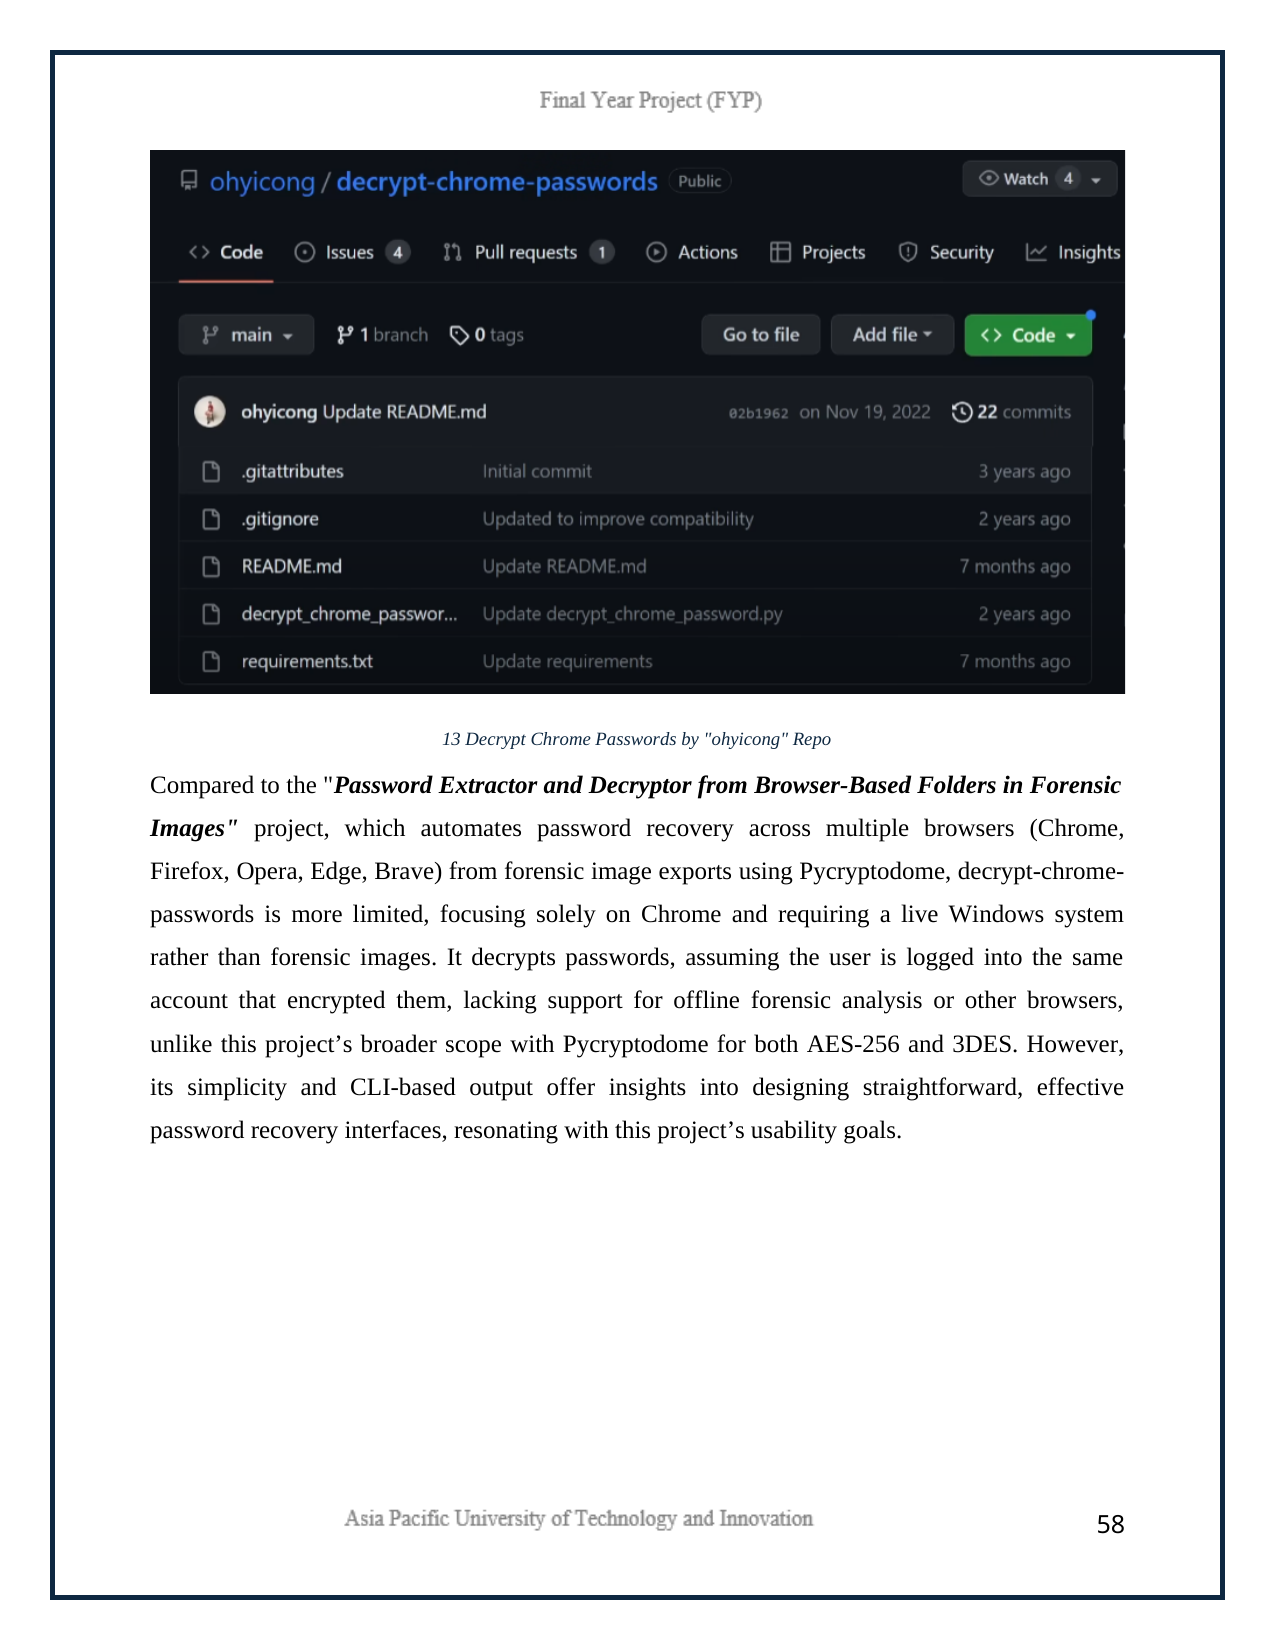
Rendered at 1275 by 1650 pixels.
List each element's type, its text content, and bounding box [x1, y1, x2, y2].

picture [340, 1499, 824, 1534]
text 13 Decrypt Chrome Passwords by "ohyicong" Repo [150, 728, 1125, 749]
picture [528, 75, 773, 121]
text Compared to the "Password Extractor and Decryptor from Browser-Based Folders in Forensic Images" project, which automates password recovery across multiple browsers (Chrome, Firefox, Opera, Edge, Brave) from forensic image exports using Pycryptodome, decrypt-chrome-passwords is more limited, focusing solely on Chrome and requiring a live Windows system rather than forensic images. It decrypts passwords, assuming the user is logged into the same account that encrypted them, lacking support for offline forensic analysis or other browsers, unlike this project’s broader scope with Pycryptodome for both AES-256 and 3DES. However, its simplicity and CLI-based output offer insights into designing straightforward, effective password recovery interfaces, resonating with this project’s usability goals. [150, 770, 1125, 1144]
picture [150, 150, 1125, 694]
